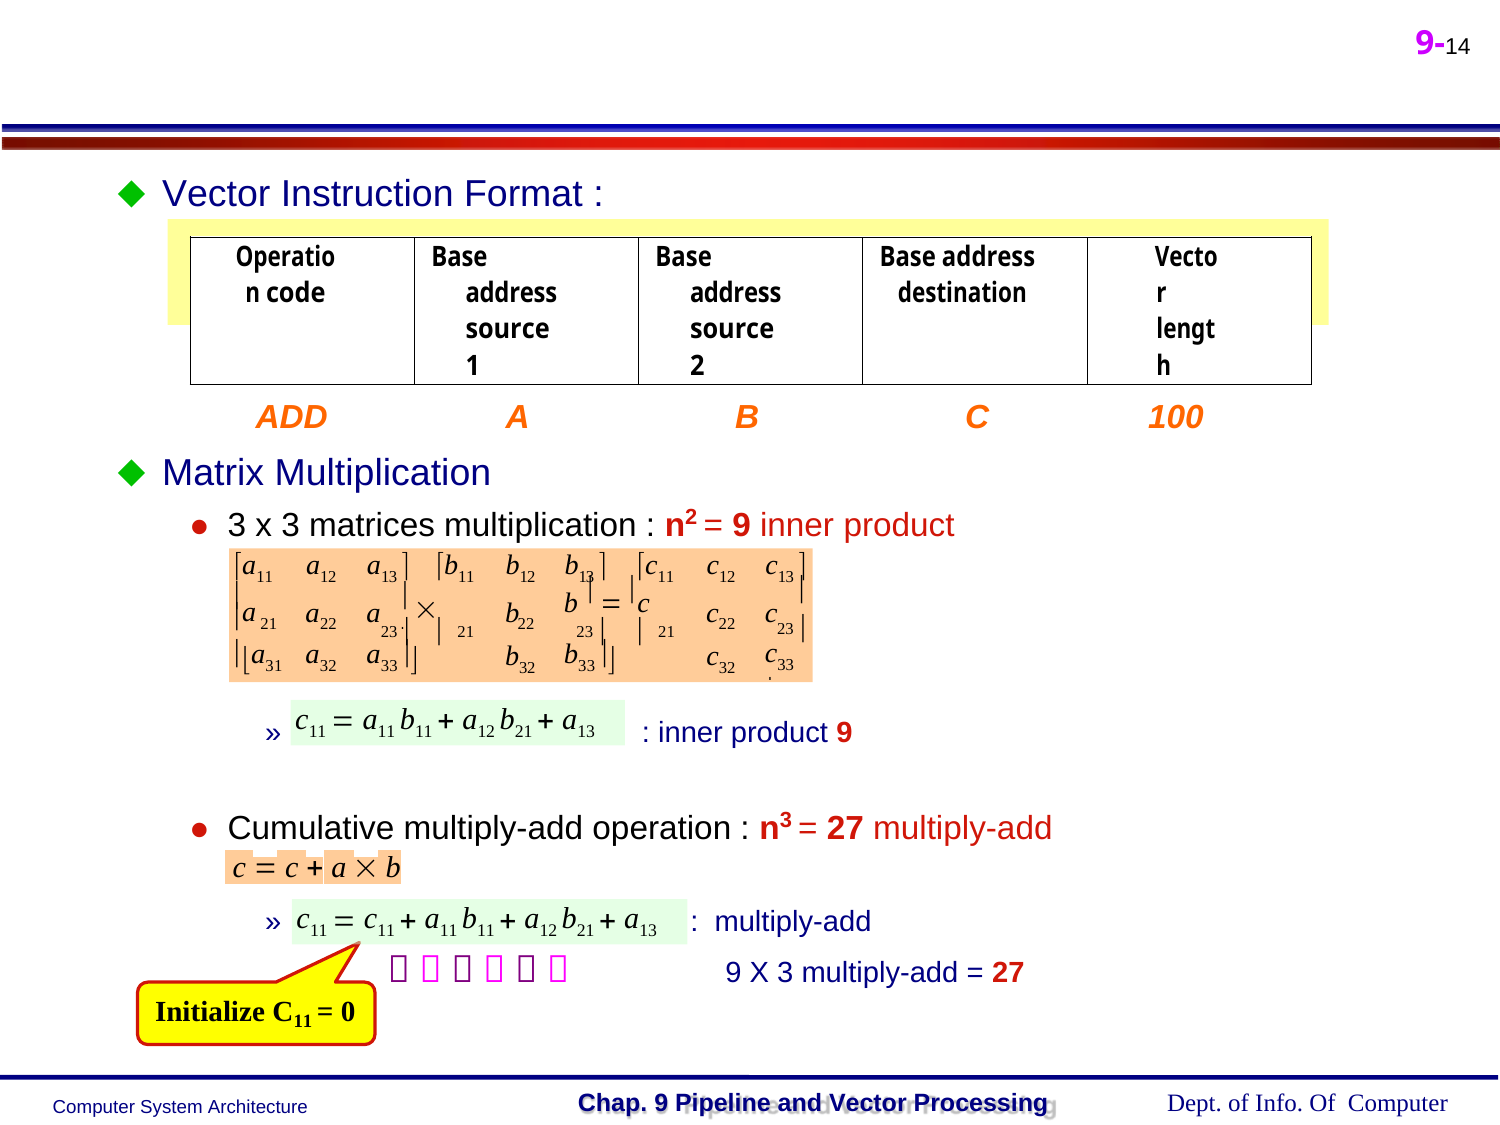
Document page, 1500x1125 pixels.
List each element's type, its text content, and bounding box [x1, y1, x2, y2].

table_header Base address source 2 [639, 238, 862, 383]
picture [1, 137, 1500, 150]
text » : inner product 9 [265, 715, 1500, 749]
picture [578, 1093, 1057, 1121]
picture [1, 124, 1500, 132]
subtitle Vector Instruction Format : [115, 171, 1500, 214]
picture [811, 1100, 816, 1109]
text » : multiply-add [265, 904, 1500, 937]
text ADD A B C 100 [255, 397, 1500, 435]
subtitle Cumulative multiply-add operation : n3 = 27 multiply-add [190, 807, 1500, 846]
text 9 X 3 multiply-add = 27 [725, 955, 1500, 988]
table_header Base address source 1 [415, 238, 638, 383]
subtitle 3 x 3 matrices multiplication : n2 = 9 inner product [190, 503, 1500, 543]
subtitle       [387, 942, 659, 993]
table_header Vector length [1088, 238, 1311, 383]
table_header Base address destination [863, 238, 1087, 383]
text c  c  a  b [225, 849, 1500, 884]
list Matrix Multiplication [115, 451, 1500, 494]
table_header Operation code [191, 238, 414, 383]
